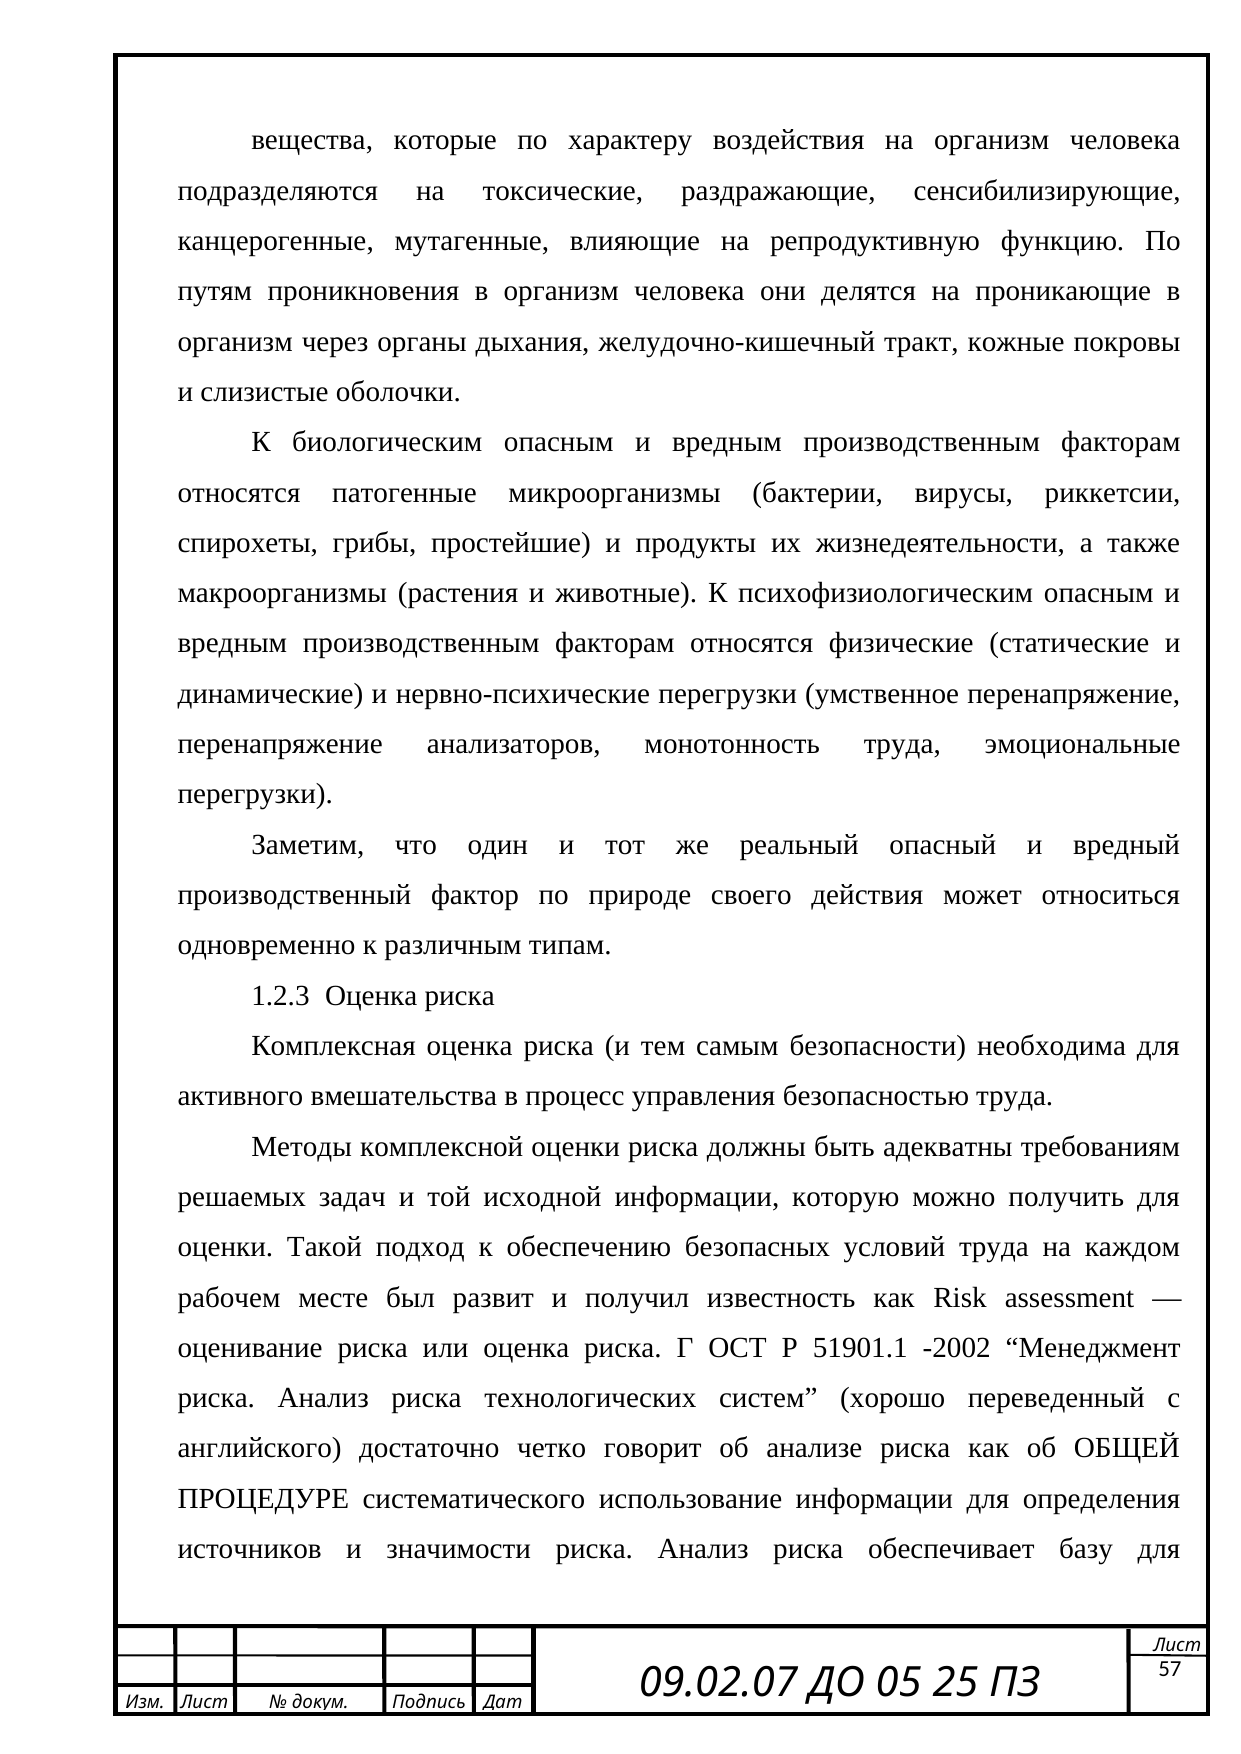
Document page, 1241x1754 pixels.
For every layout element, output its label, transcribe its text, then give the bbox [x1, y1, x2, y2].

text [177, 1129, 1181, 1565]
text К биологическим опасным и вредным производственным факторам относятся патогенные микроорганизмы (бактерии, вирусы, риккетсии, спирохеты, грибы, простейшие) и продукты их жизнедеятельности, а также макроорганизмы (растения и животные). К психофизиологическим опасным и вредным производственным факторам относятся физические (статические и динамические) и нервно-психические перегрузки (умственное перенапряжение, перенапряжение анализаторов, монотонность труда, эмоциональные перегрузки). [177, 424, 1181, 810]
text Заметим, что один и тот же реальный опасный и вредный производственный фактор по природе своего действия может относиться одновременно к различным типам. [177, 827, 1181, 961]
text вещества, которые по характеру воздействия на организм человека подразделяются на токсические, раздражающие, сенсибилизирующие, канцерогенные, мутагенные, влияющие на репродуктивную функцию. По путям проникновения в организм человека они делятся на проникающие в организм через органы дыхания, желудочно-кишечный тракт, кожные покровы и слизистые оболочки. [177, 122, 1181, 408]
list Оценка риска [177, 978, 1181, 1011]
text Комплексная оценка риска (и тем самым безопасности) необходима для активного вмешательства в процесс управления безопасностью труда. [177, 1028, 1181, 1112]
